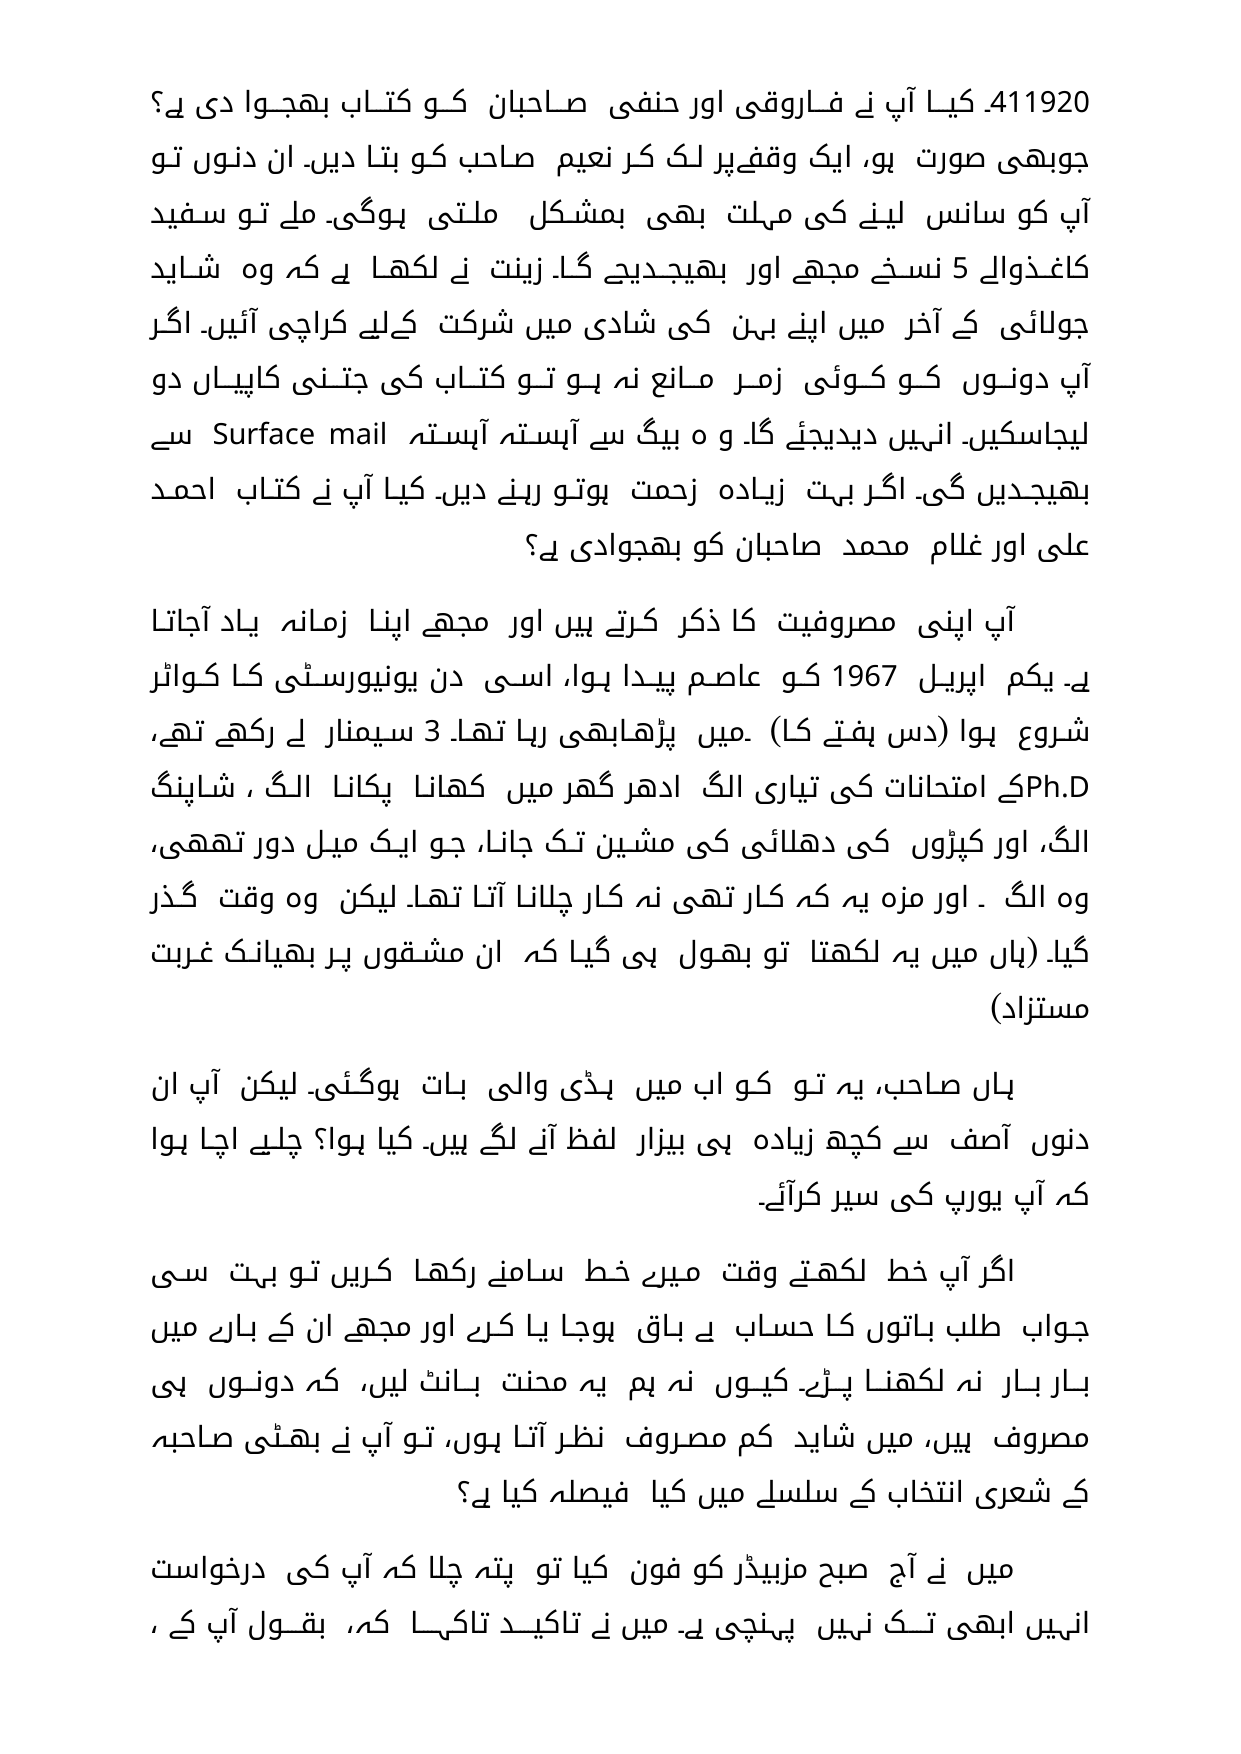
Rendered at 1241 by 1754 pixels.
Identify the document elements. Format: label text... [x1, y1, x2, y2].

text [150, 1541, 1090, 1652]
text ہاں صاحب، یہ تو کو اب میں ہڈی والی بات ہوگئی۔ لیکن آپ ان دنوں آصف سے کچھ زیادہ ہی بیزار لفظ آنے لگے ہیں۔ کیا ہوا؟ چلیے اچا ہوا کہ آپ یورپ کی سیر کرآئے۔ [150, 1057, 1090, 1223]
text آپ اپنی مصروفیت کا ذکر کرتے ہیں اور مجھے اپنا زمانہ یاد آجاتا ہے۔ یکم اپریل 1967 کو عاصم پیدا ہوا، اسی دن یونیورسٹی کا کواٹر شروع ہوا (دس ہفتے کا) ۔میں پڑھابھی رہا تھا۔ 3 سیمنار لے رکھے تھے، Ph.Dکے امتحانات کی تیاری الگ ادھر گھر میں کھانا پکانا الگ ، شاپنگ الگ، اور کپڑوں کی دھلائی کی مشین تک جانا، جو ایک میل دور تھھی، وہ الگ ۔ اور مزہ یہ کہ کار تھی نہ کار چلانا آتا تھا۔ لیکن وہ وقت گذر گیا۔ (ہاں میں یہ لکھتا تو بھول ہی گیا کہ ان مشقوں پر بھیانک غربت مستزاد) [150, 594, 1090, 1036]
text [150, 75, 1090, 573]
text اگر آپ خط لکھتے وقت میرے خط سامنے رکھا کریں تو بہت سی جواب طلب باتوں کا حساب بے باق ہوجا یا کرے اور مجھے ان کے بارے میں بار بار نہ لکھنا پڑے۔ کیوں نہ ہم یہ محنت بانٹ لیں، کہ دونوں ہی مصروف ہیں، میں شاید کم مصروف نظر آتا ہوں، تو آپ نے بھٹی صاحبہ کے شعری انتخاب کے سلسلے میں کیا فیصلہ کیا ہے؟ [150, 1244, 1090, 1520]
